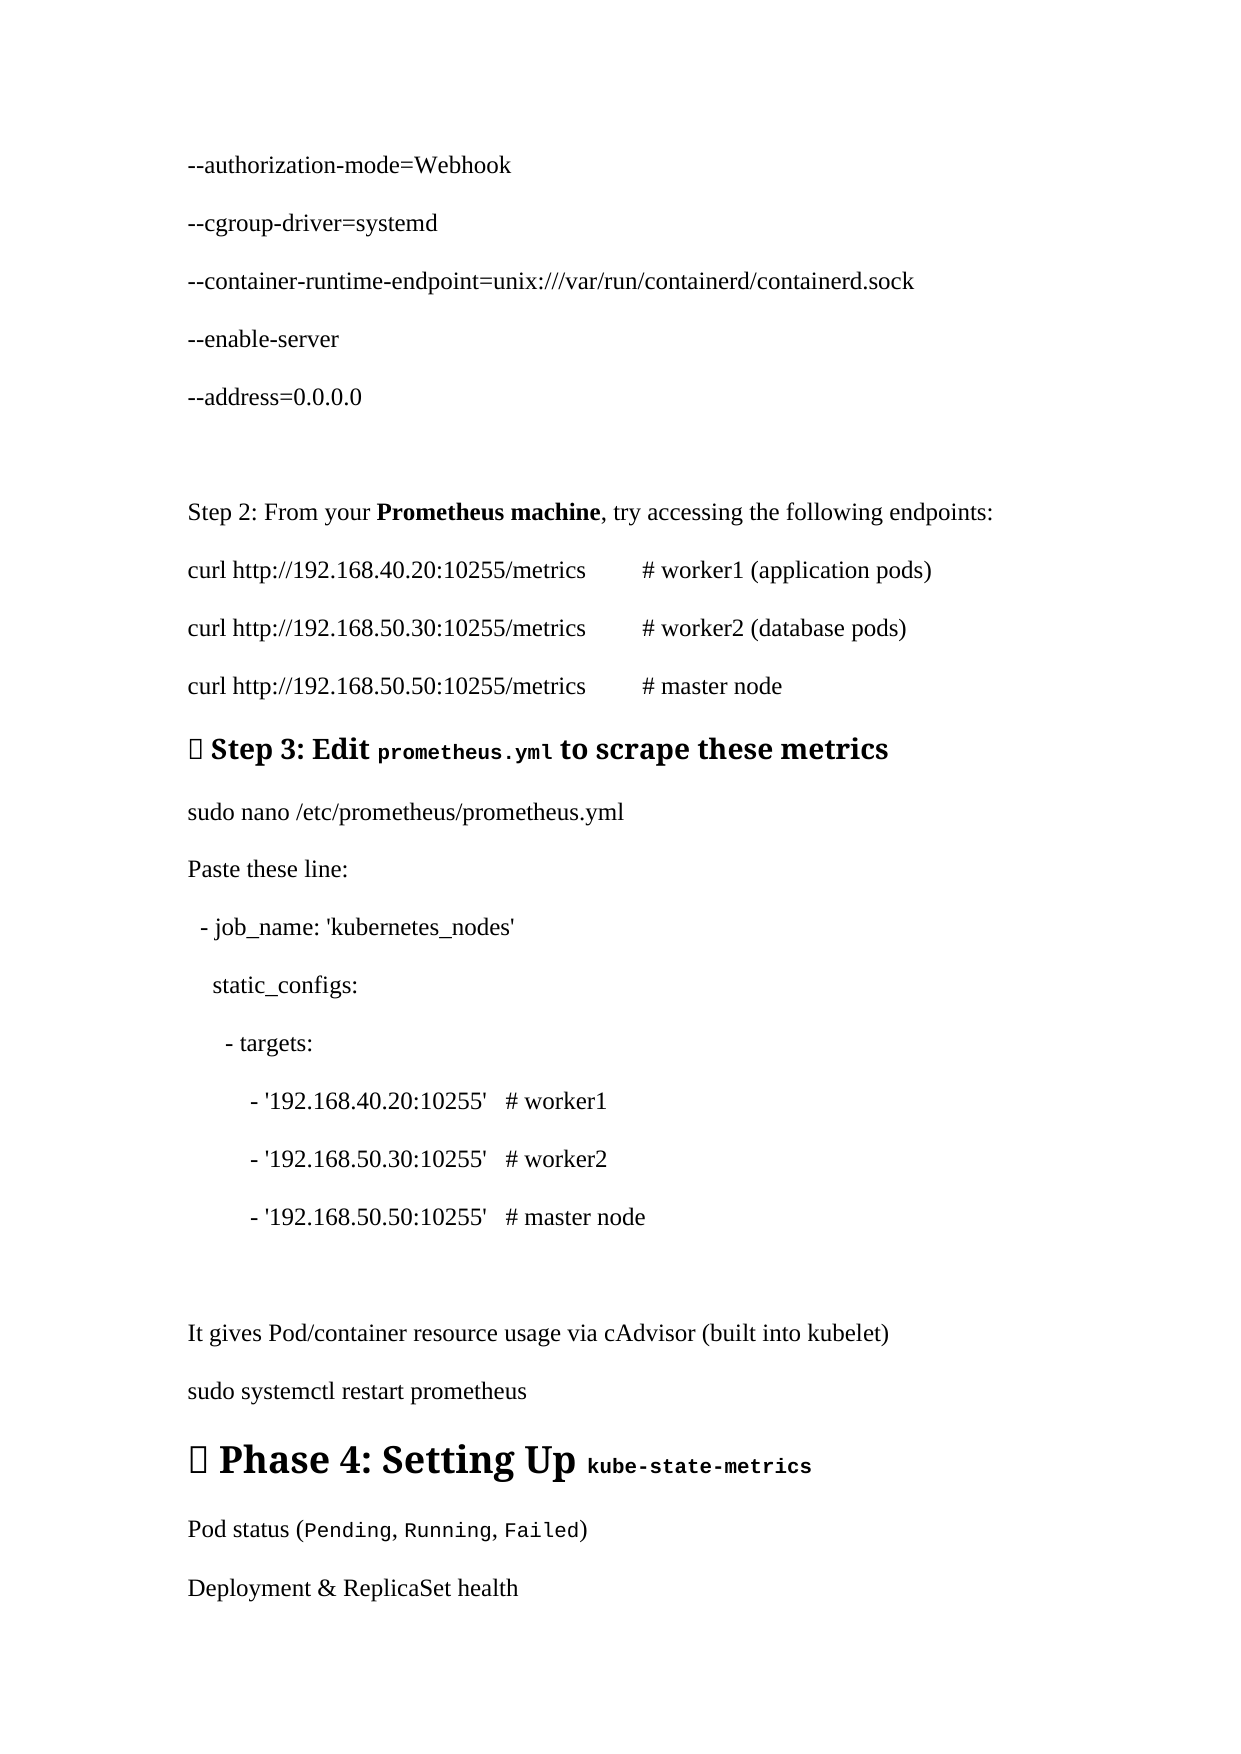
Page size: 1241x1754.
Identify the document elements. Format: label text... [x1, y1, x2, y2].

subtitle ✅ Phase 4: Setting Up kube-state-metrics [187, 1434, 1053, 1485]
subtitle 🔹 Step 3: Edit prometheus.yml to scrape these metrics [187, 729, 1053, 767]
text sudo systemctl restart prometheus [187, 1376, 1053, 1404]
text - job_name: 'kubernetes_nodes' [187, 912, 1053, 941]
text - '192.168.40.20:10255' # worker1 [187, 1086, 1053, 1115]
text --address=0.0.0.0 [187, 382, 1053, 410]
text curl http://192.168.50.50:10255/metrics # master node [187, 671, 1053, 700]
text It gives Pod/container resource usage via cAdvisor (built into kubelet) [187, 1318, 1053, 1347]
text curl http://192.168.40.20:10255/metrics # worker1 (application pods) [187, 555, 1053, 584]
text Step 2: From your Prometheus machine, try accessing the following endpoints: [187, 497, 1053, 526]
text - '192.168.50.30:10255' # worker2 [187, 1144, 1053, 1173]
text Deployment & ReplicaSet health [187, 1573, 1053, 1601]
text - '192.168.50.50:10255' # master node [187, 1202, 1053, 1231]
text --enable-server [187, 324, 1053, 352]
text static_configs: [187, 970, 1053, 999]
text - targets: [187, 1028, 1053, 1057]
text sudo nano /etc/prometheus/prometheus.yml [187, 797, 1053, 825]
text --authorization-mode=Webhook [187, 150, 1053, 179]
text --cgroup-driver=systemd [187, 208, 1053, 237]
text --container-runtime-endpoint=unix:///var/run/containerd/containerd.sock [187, 266, 1053, 294]
text Paste these line: [187, 854, 1053, 883]
text curl http://192.168.50.30:10255/metrics # worker2 (database pods) [187, 613, 1053, 642]
text Pod status (Pending, Running, Failed) [187, 1514, 1053, 1543]
